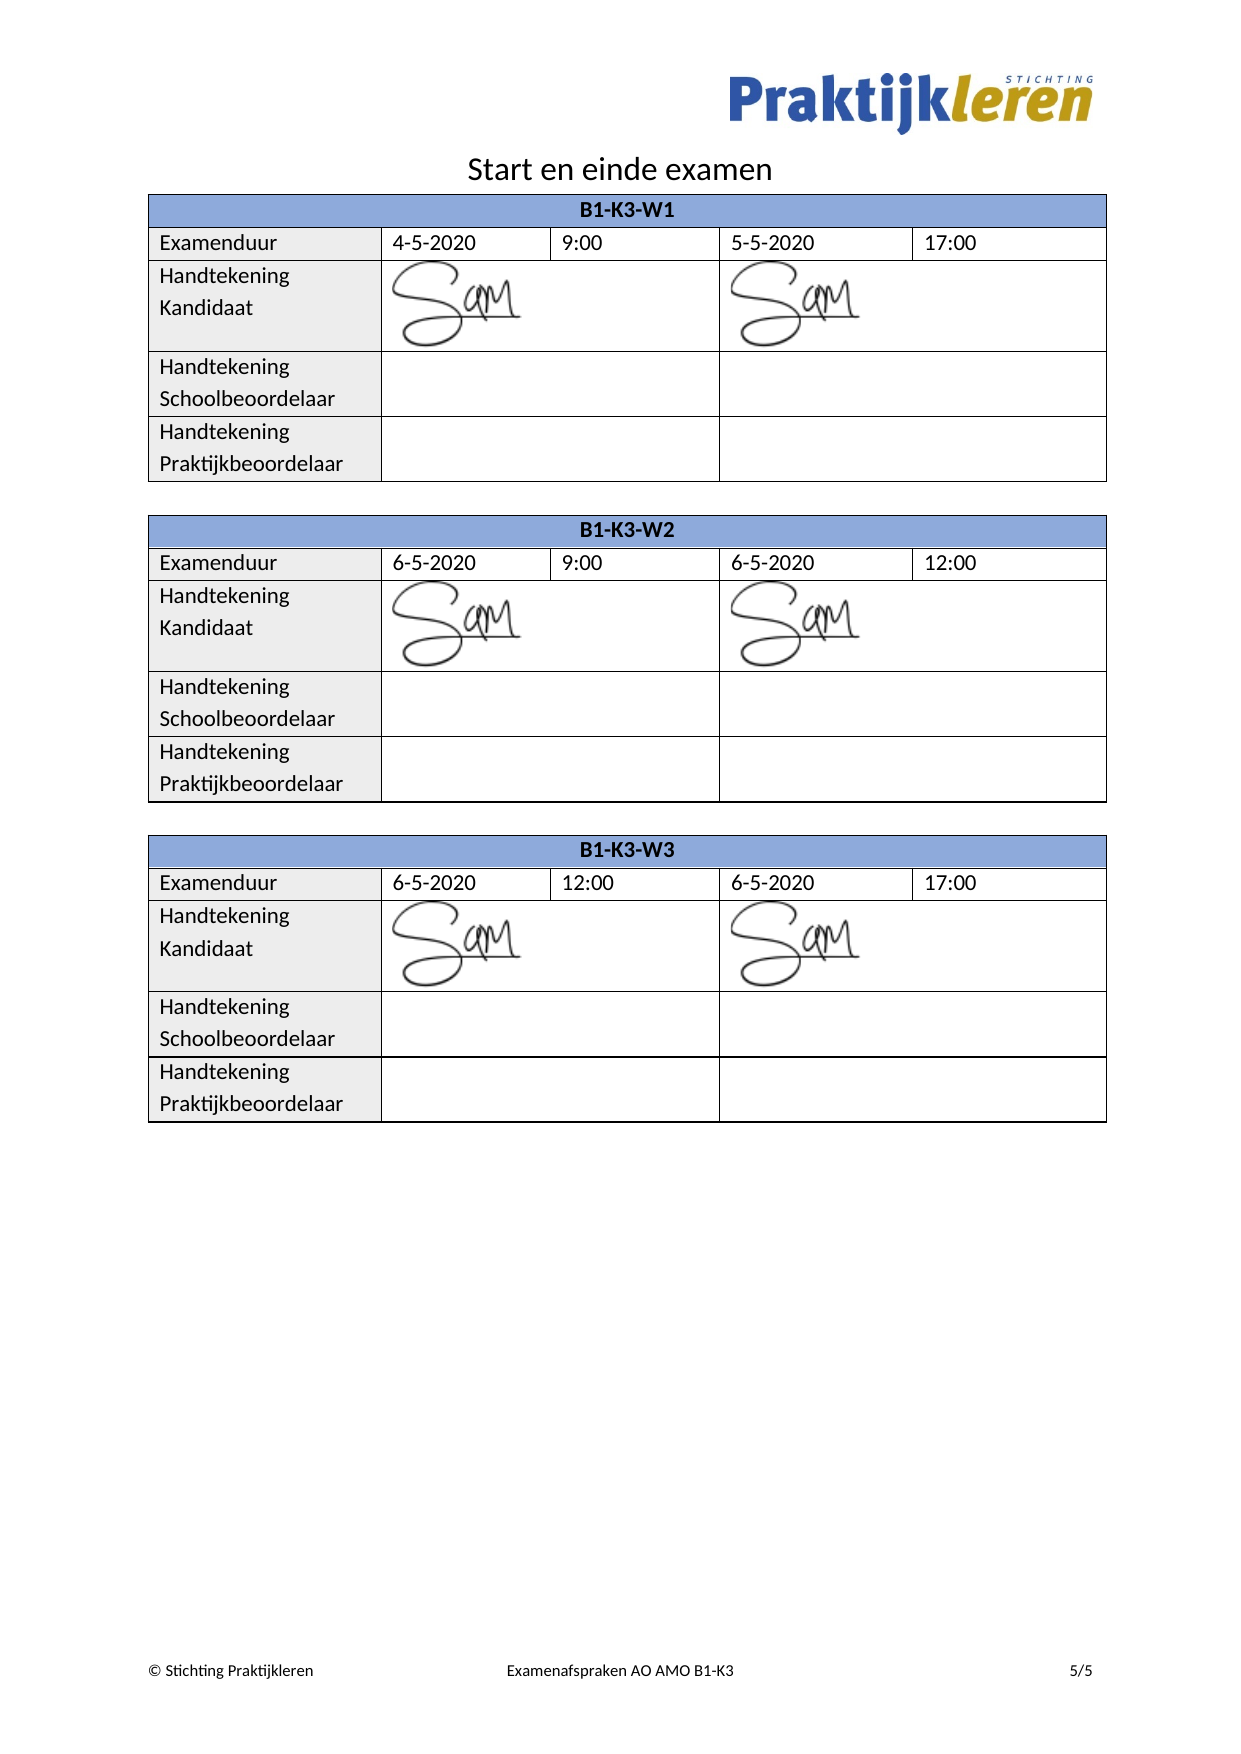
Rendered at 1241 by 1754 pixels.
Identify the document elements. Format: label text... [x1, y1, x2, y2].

picture [730, 261, 861, 348]
picture [392, 261, 522, 348]
table_cell Handtekening Schoolbeoordelaar [149, 352, 381, 416]
table_cell 5-5-2020 [720, 228, 912, 260]
table_cell [720, 901, 1106, 991]
table_cell Handtekening Kandidaat [149, 581, 381, 671]
table_cell [382, 1058, 719, 1121]
table_cell 9:00 [551, 228, 719, 260]
table_cell [720, 352, 1106, 416]
table_cell [382, 581, 719, 671]
table_cell Handtekening Praktijkbeoordelaar [149, 417, 381, 481]
table_cell 17:00 [913, 228, 1106, 260]
table_cell [720, 992, 1106, 1056]
table_cell [720, 581, 1106, 671]
table_cell Handtekening Schoolbeoordelaar [149, 672, 381, 736]
table_cell Handtekening Schoolbeoordelaar [149, 992, 381, 1056]
table_cell Handtekening Praktijkbeoordelaar [149, 737, 381, 801]
table_cell 6-5-2020 [720, 549, 912, 580]
table_cell [720, 417, 1106, 481]
table_header B1-K3-W1 [149, 195, 1106, 227]
table_cell 9:00 [551, 549, 719, 580]
table_cell 12:00 [913, 549, 1106, 580]
picture [392, 581, 522, 668]
table_cell 6-5-2020 [382, 869, 550, 900]
table_cell [720, 261, 1106, 351]
table_cell 6-5-2020 [720, 869, 912, 900]
picture [730, 581, 861, 668]
table_cell [382, 672, 719, 736]
table_cell 17:00 [913, 869, 1106, 900]
table_cell 4-5-2020 [382, 228, 550, 260]
picture [730, 73, 1093, 135]
table_cell [720, 1058, 1106, 1121]
table_cell [382, 901, 719, 991]
table_cell Handtekening Kandidaat [149, 901, 381, 991]
table_cell Examenduur [149, 549, 381, 580]
table_cell Handtekening Praktijkbeoordelaar [149, 1058, 381, 1121]
table_cell [382, 261, 719, 351]
table_cell [382, 352, 719, 416]
table_cell Handtekening Kandidaat [149, 261, 381, 351]
table_cell [382, 737, 719, 801]
table_cell [720, 737, 1106, 801]
table_header B1-K3-W3 [149, 836, 1106, 867]
subtitle Start en einde examen [148, 148, 1093, 188]
table_cell [720, 672, 1106, 736]
picture [392, 901, 522, 988]
table_cell [382, 417, 719, 481]
table_cell [382, 992, 719, 1056]
table_cell 6-5-2020 [382, 549, 550, 580]
table_cell Examenduur [149, 869, 381, 900]
picture [730, 901, 861, 988]
table_cell Examenduur [149, 228, 381, 260]
table_cell 12:00 [551, 869, 719, 900]
table_header B1-K3-W2 [149, 516, 1106, 547]
